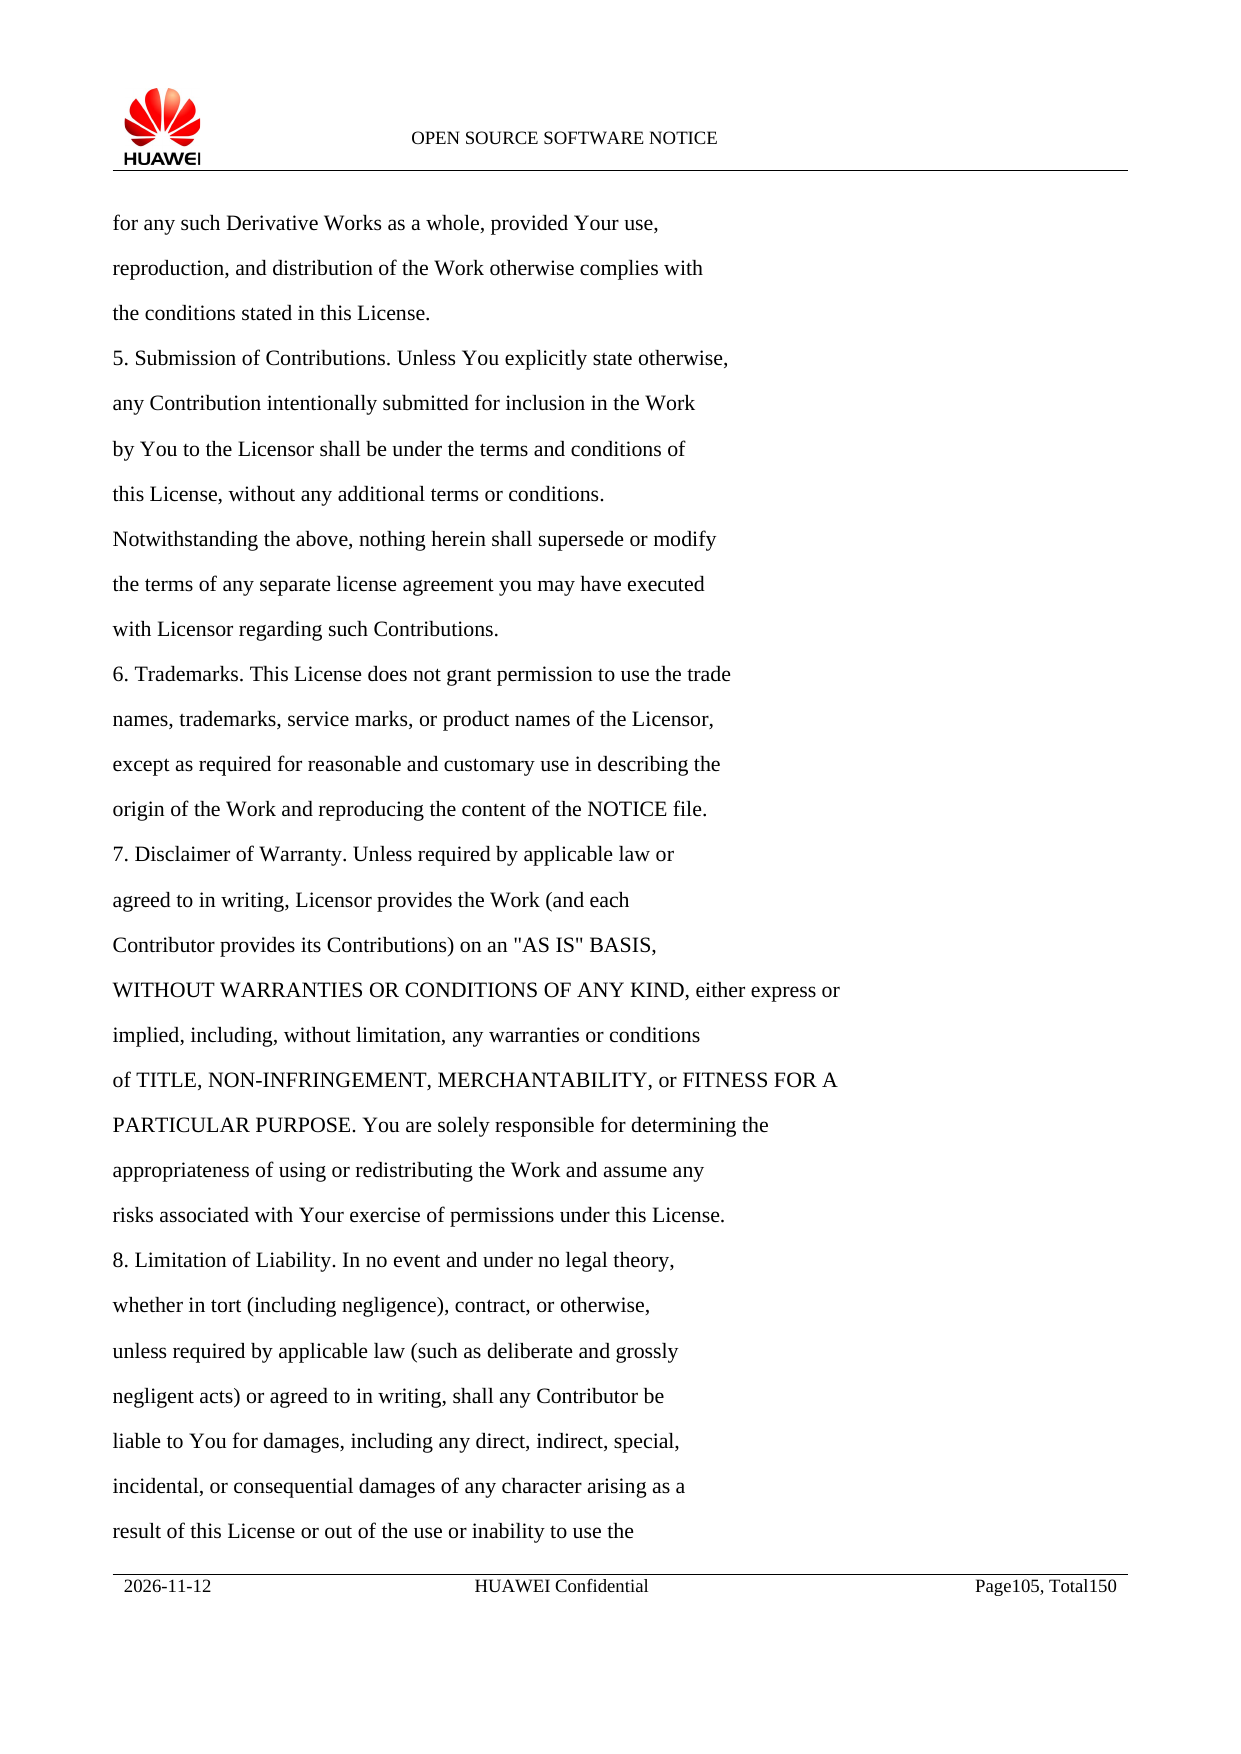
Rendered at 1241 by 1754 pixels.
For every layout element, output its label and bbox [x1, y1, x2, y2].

picture [124, 88, 201, 165]
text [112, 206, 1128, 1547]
